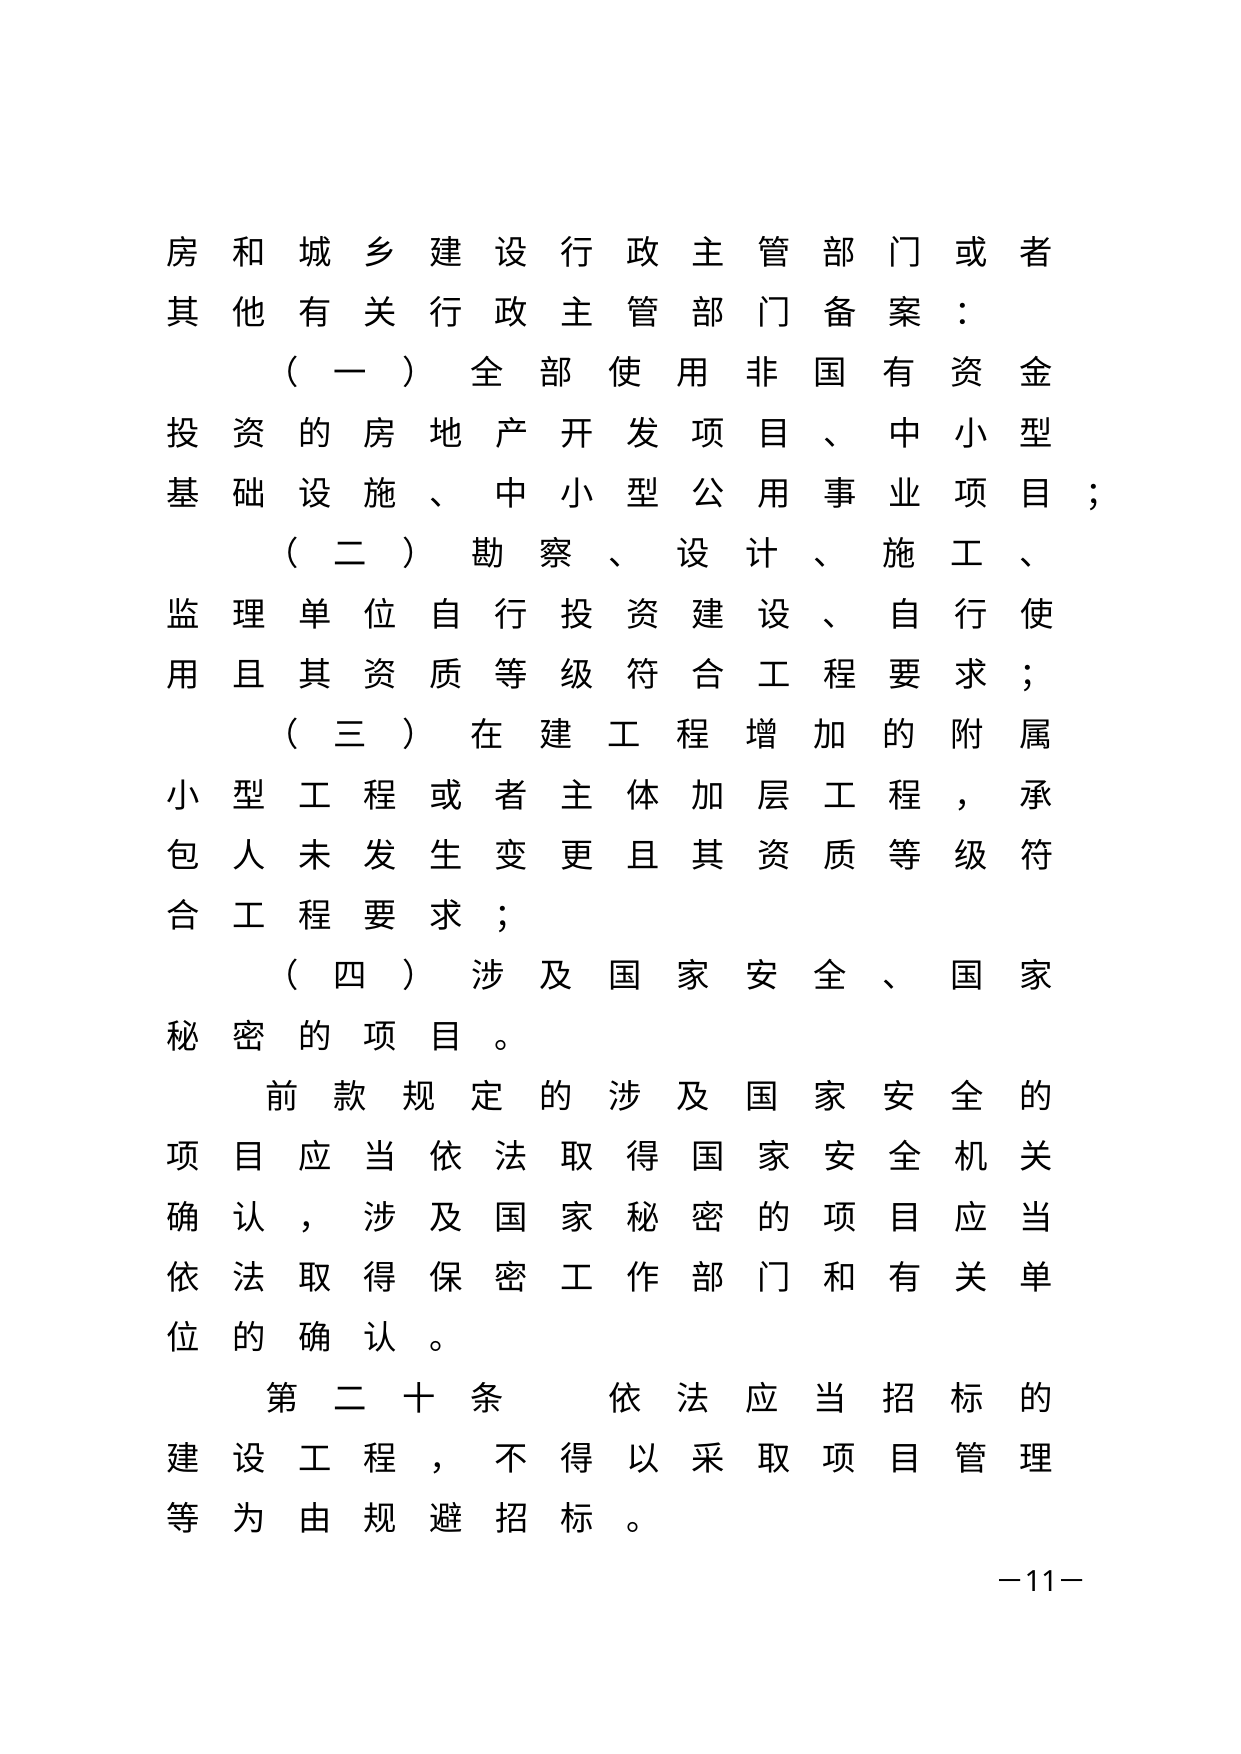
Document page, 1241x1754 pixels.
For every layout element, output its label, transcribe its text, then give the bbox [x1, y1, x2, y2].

text 前款规定的涉及国家安全的项目应当依法取得国家安全机关确认，涉及国家秘密的项目应当依法取得保密工作部门和有关单位的确认。 [167, 1064, 1085, 1365]
text 第十九条 建设工程有下列情形之一的可以直接发包，报住房和城乡建设行政主管部门或者其他有关行政主管部门备案： [167, 219, 1085, 340]
text 第二十条 依法应当招标的建设工程，不得以采取项目管理等为由规避招标。 [167, 1365, 1085, 1546]
text （二）勘察、设计、施工、监理单位自行投资建设、自行使用且其资质等级符合工程要求； [167, 521, 1085, 702]
text （三）在建工程增加的附属小型工程或者主体加层工程，承包人未发生变更且其资质等级符合工程要求； [167, 702, 1085, 943]
text （四）涉及国家安全、国家秘密的项目。 [167, 943, 1085, 1064]
text （一）全部使用非国有资金投资的房地产开发项目、中小型基础设施、中小型公用事业项目； [167, 340, 1085, 521]
